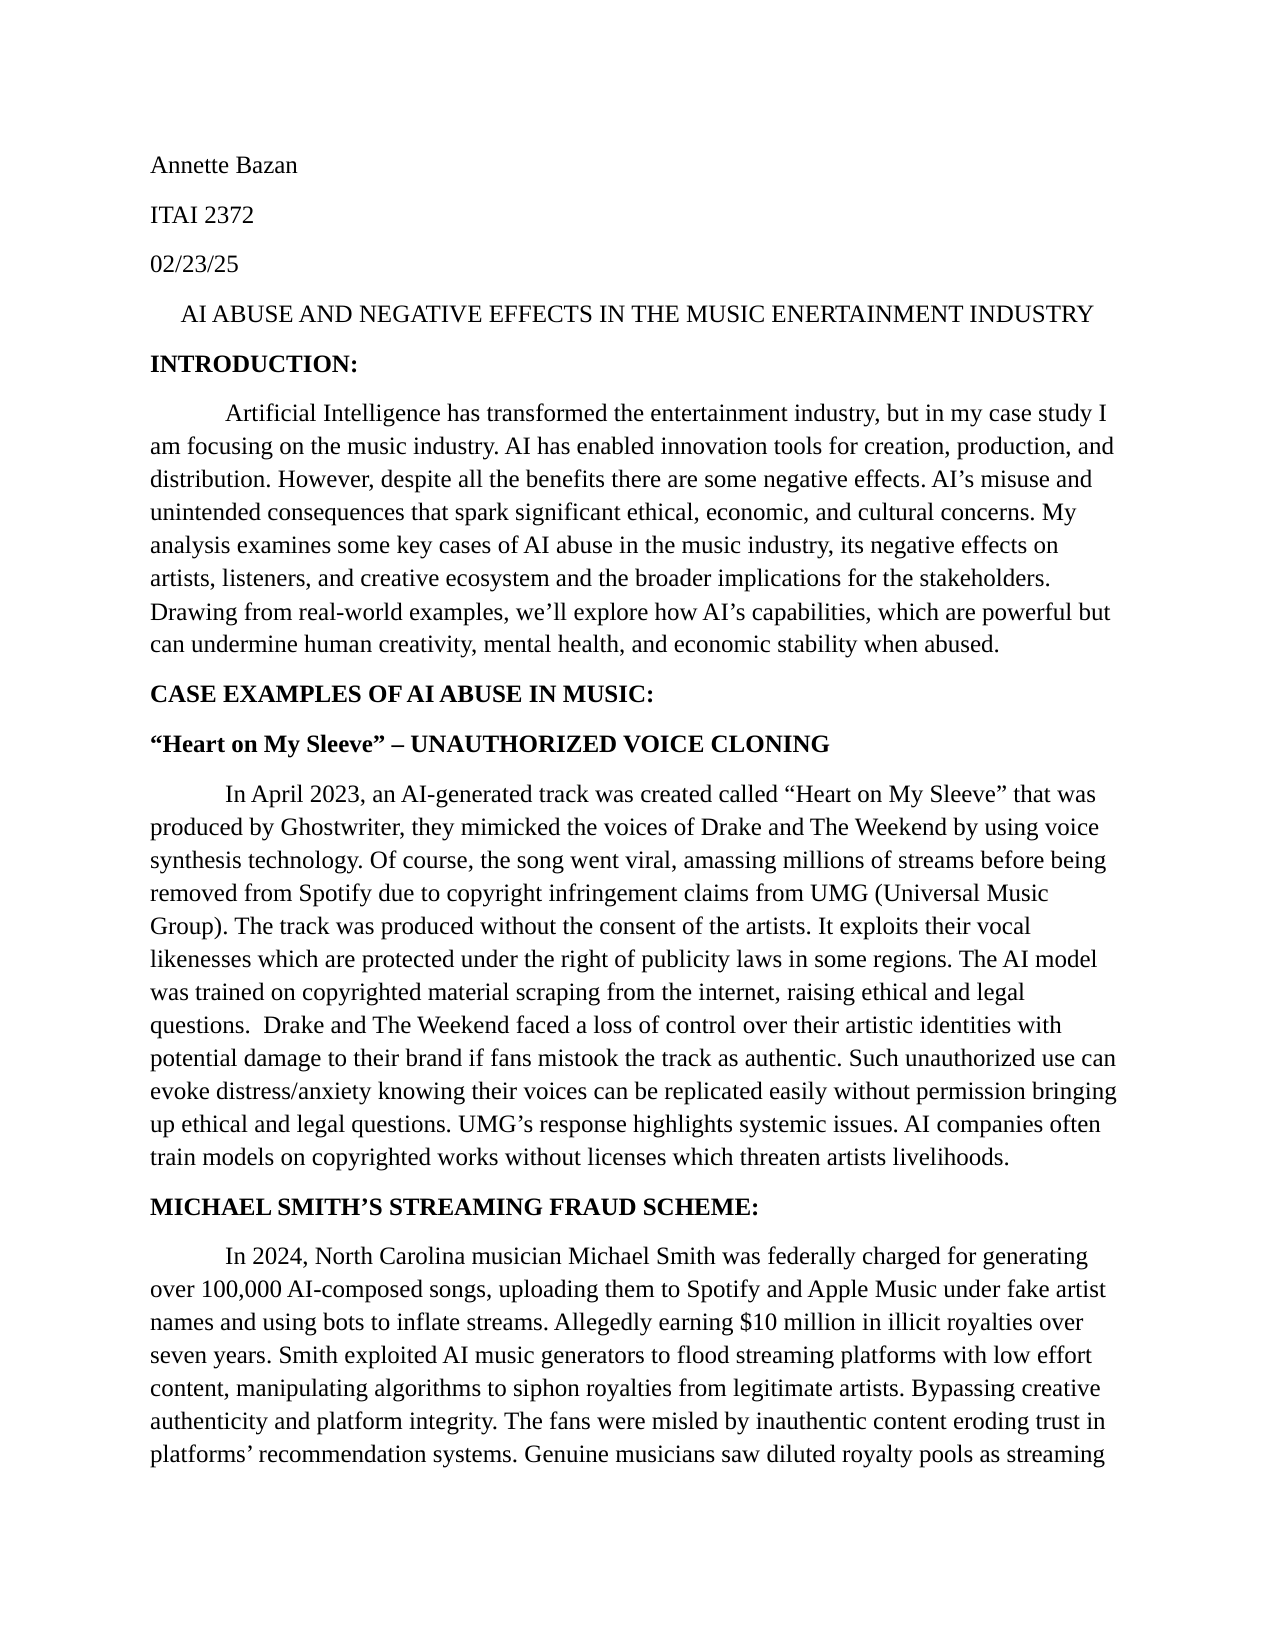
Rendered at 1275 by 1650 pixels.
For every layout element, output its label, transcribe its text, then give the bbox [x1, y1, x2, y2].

text CASE EXAMPLES OF AI ABUSE IN MUSIC: [150, 679, 1125, 708]
text MICHAEL SMITH’S STREAMING FRAUD SCHEME: [150, 1192, 1125, 1220]
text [150, 1241, 1125, 1468]
text 02/23/25 [150, 249, 1125, 278]
text INTRODUCTION: [150, 349, 1125, 377]
text Artificial Intelligence has transformed the entertainment industry, but in my case study I am focusing on the music industry. AI has enabled innovation tools for creation, production, and distribution. However, despite all the benefits there are some negative effects. AI’s misuse and unintended consequences that spark significant ethical, economic, and cultural concerns. My analysis examines some key cases of AI abuse in the music industry, its negative effects on artists, listeners, and creative ecosystem and the broader implications for the stakeholders. Drawing from real-world examples, we’ll explore how AI’s capabilities, which are powerful but can undermine human creativity, mental health, and economic stability when abused. [150, 398, 1125, 658]
text AI ABUSE AND NEGATIVE EFFECTS IN THE MUSIC ENERTAINMENT INDUSTRY [150, 299, 1125, 328]
text ITAI 2372 [150, 200, 1125, 228]
text Annette Bazan [150, 150, 1125, 179]
text In April 2023, an AI-generated track was created called “Heart on My Sleeve” that was produced by Ghostwriter, they mimicked the voices of Drake and The Weekend by using voice synthesis technology. Of course, the song went viral, amassing millions of streams before being removed from Spotify due to copyright infringement claims from UMG (Universal Music Group). The track was produced without the consent of the artists. It exploits their vocal likenesses which are protected under the right of publicity laws in some regions. The AI model was trained on copyrighted material scraping from the internet, raising ethical and legal questions. Drake and The Weekend faced a loss of control over their artistic identities with potential damage to their brand if fans mistook the track as authentic. Such unauthorized use can evoke distress/anxiety knowing their voices can be replicated easily without permission bringing up ethical and legal questions. UMG’s response highlights systemic issues. AI companies often train models on copyrighted works without licenses which threaten artists livelihoods. [150, 779, 1125, 1171]
text “Heart on My Sleeve” – UNAUTHORIZED VOICE CLONING [150, 729, 1125, 758]
